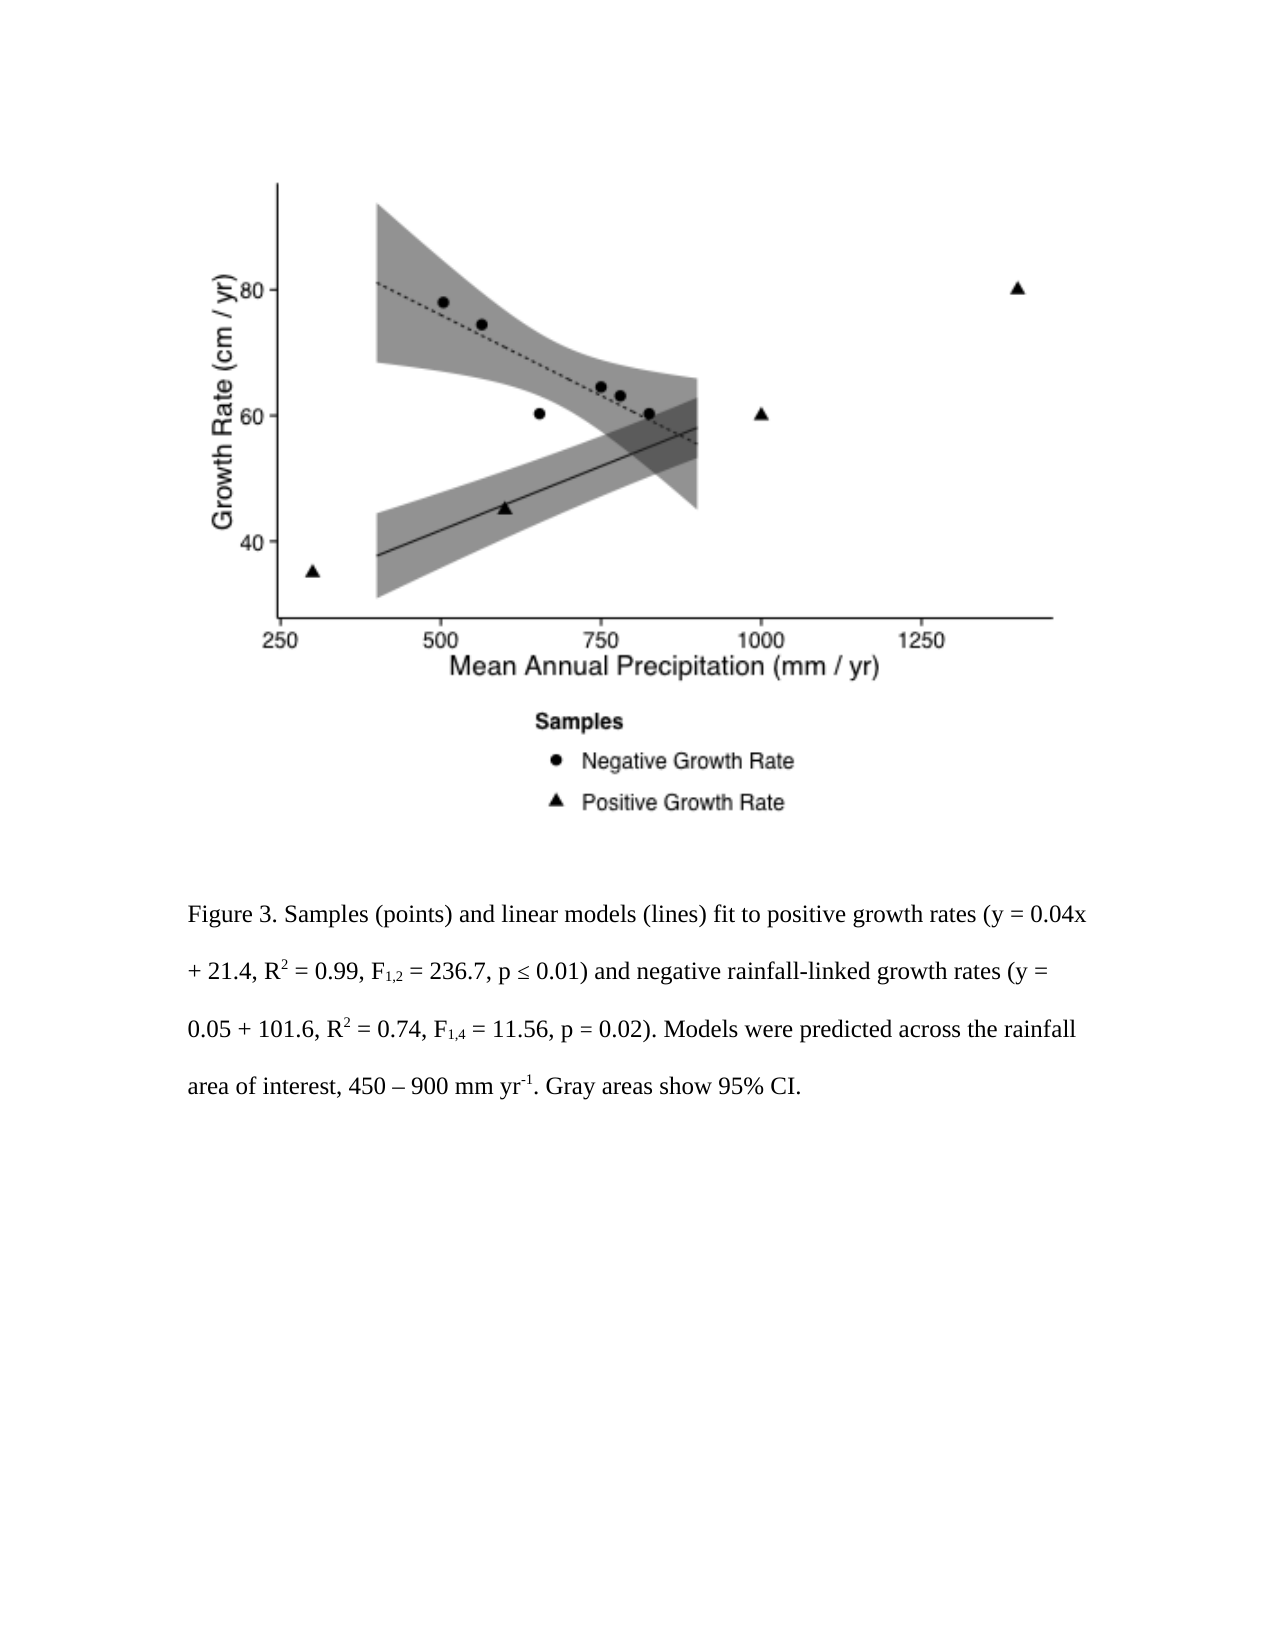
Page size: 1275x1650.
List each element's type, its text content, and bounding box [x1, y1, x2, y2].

text Figure 3. Samples (points) and linear models (lines) fit to positive growth rates (y = 0.04x + 21.4, R2 = 0.99, F1,2 = 236.7, p ≤ 0.01) and negative rainfall-linked growth rates (y = 0.05 + 101.6, R2 = 0.74, F1,4 = 11.56, p = 0.02). Models were predicted across the rainfall area of interest, 450 – 900 mm yr-1. Gray areas show 95% CI. [187, 899, 1087, 1100]
picture [187, 150, 1088, 870]
